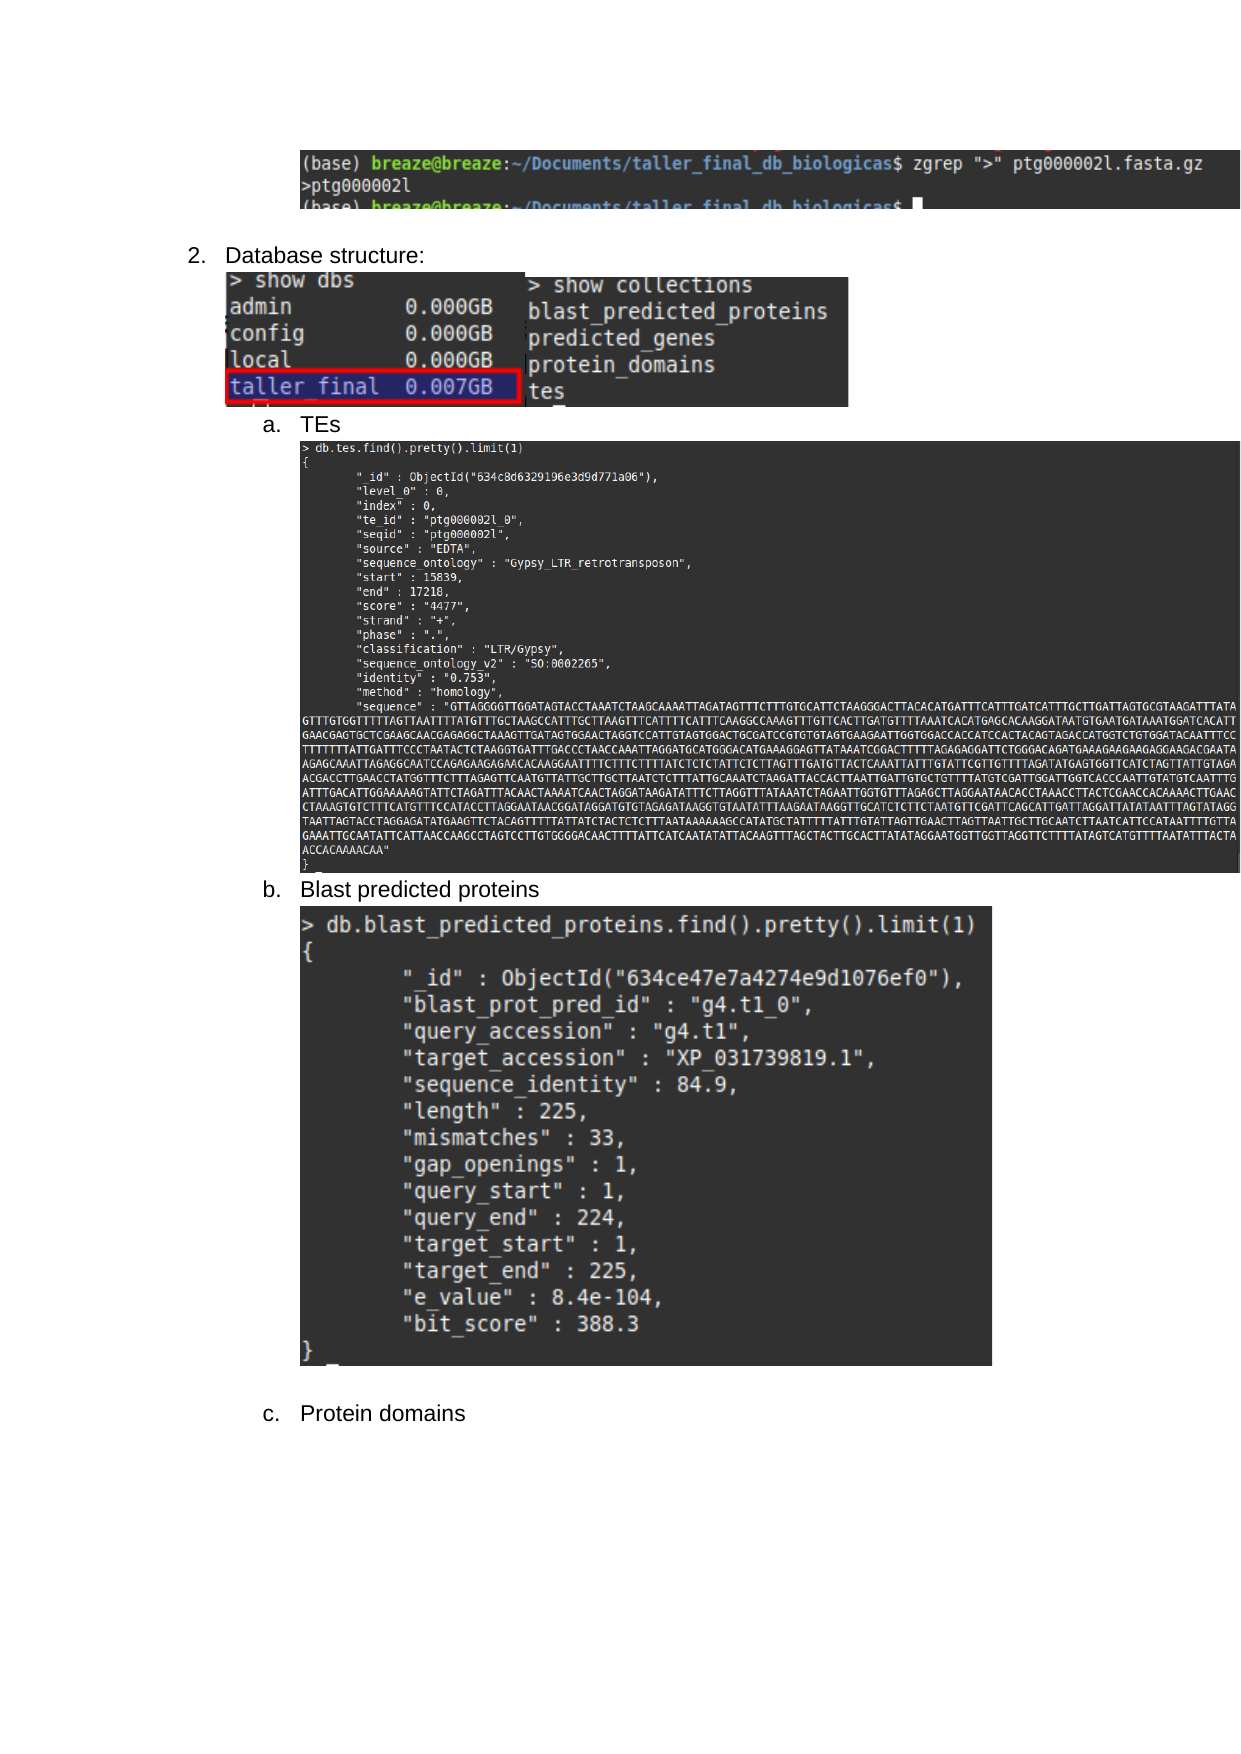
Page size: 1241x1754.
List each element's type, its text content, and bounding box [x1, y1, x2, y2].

picture [300, 150, 1241, 209]
list Blast predicted proteins [262, 876, 1090, 902]
picture [300, 441, 1241, 873]
list Database structure: [187, 242, 1090, 269]
list TEs [262, 411, 1090, 437]
picture [225, 272, 849, 407]
list Protein domains [262, 1400, 1090, 1426]
picture [300, 906, 993, 1366]
